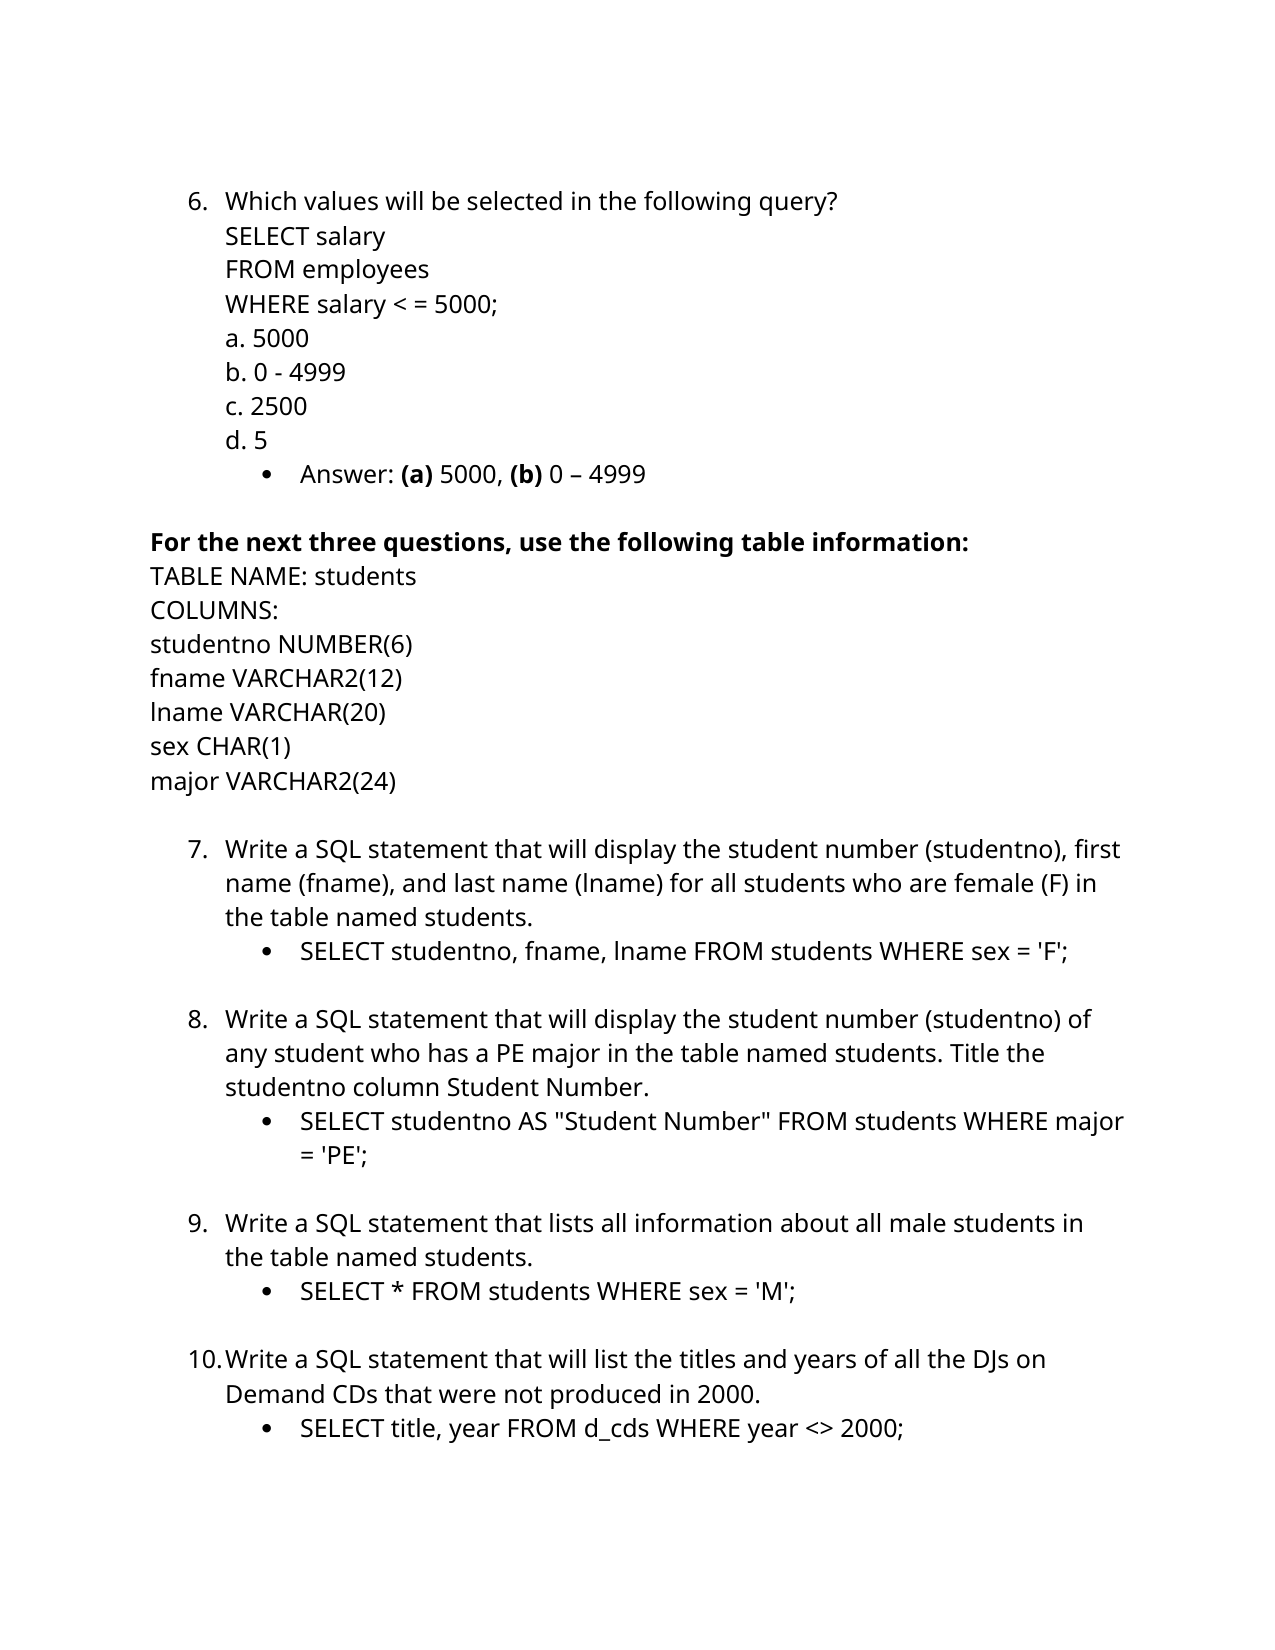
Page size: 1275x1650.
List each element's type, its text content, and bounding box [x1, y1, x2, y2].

list SELECT studentno AS "Student Number" FROM students WHERE major = 'PE'; [262, 1104, 1125, 1172]
list Write a SQL statement that will display the student number (studentno), first name (fname), and last name (lname) for all students who are female (F) in the table named students. [187, 831, 1125, 933]
list Which values will be selected in the following query? SELECT salary FROM employees WHERE salary < = 5000; a. 5000 b. 0 - 4999 c. 2500 d. 5 [187, 184, 1125, 457]
list SELECT * FROM students WHERE sex = 'M'; [262, 1274, 1125, 1308]
list Answer: (a) 5000, (b) 0 – 4999 [262, 457, 1125, 491]
list Write a SQL statement that lists all information about all male students in the table named students. [187, 1206, 1125, 1274]
list Write a SQL statement that will list the titles and years of all the DJs on Demand CDs that were not produced in 2000. [187, 1342, 1125, 1410]
list SELECT studentno, fname, lname FROM students WHERE sex = 'F'; [262, 933, 1125, 967]
list Write a SQL statement that will display the student number (studentno) of any student who has a PE major in the table named students. Title the studentno column Student Number. [187, 1002, 1125, 1104]
text For the next three questions, use the following table information: TABLE NAME: students COLUMNS: studentno NUMBER(6) fname VARCHAR2(12) lname VARCHAR(20) sex CHAR(1) major VARCHAR2(24) [150, 525, 1125, 797]
list SELECT title, year FROM d_cds WHERE year <> 2000; [262, 1410, 1125, 1444]
